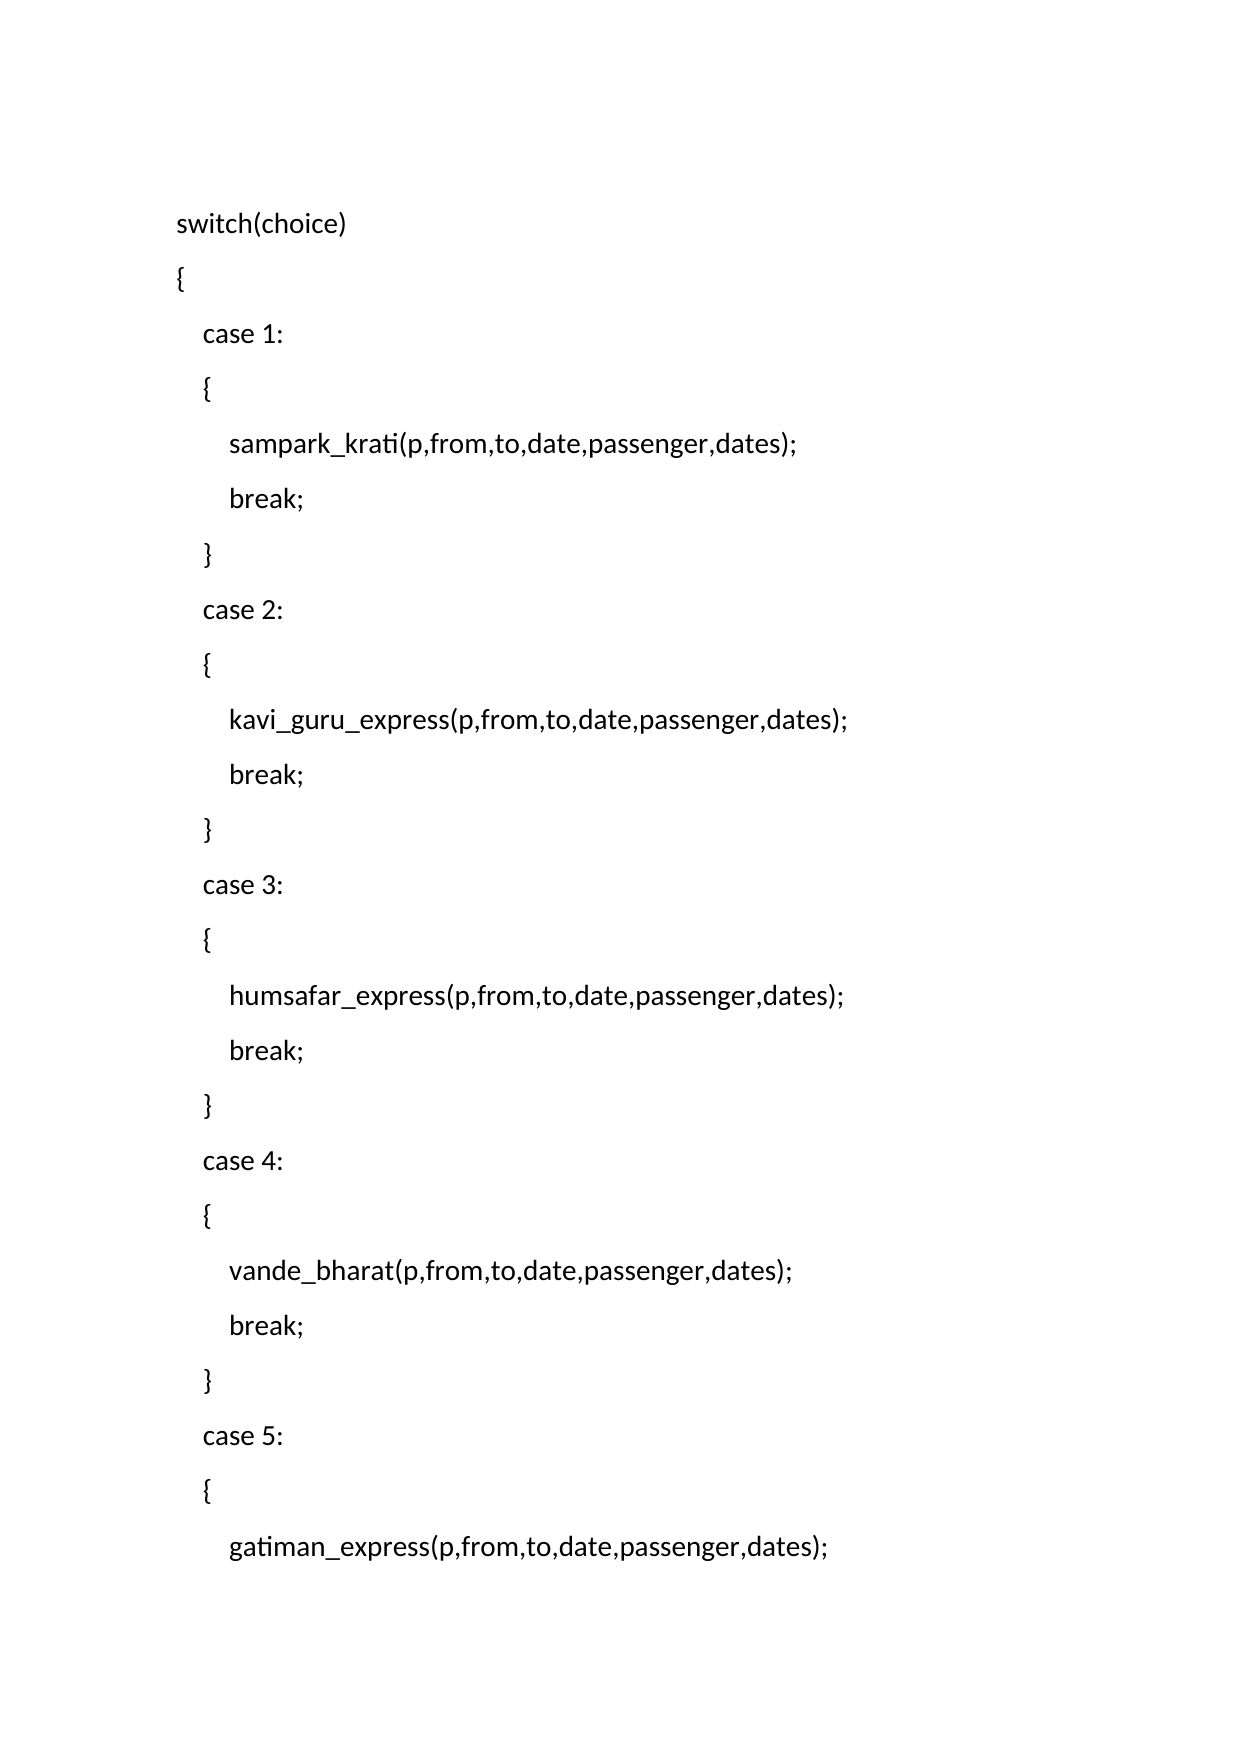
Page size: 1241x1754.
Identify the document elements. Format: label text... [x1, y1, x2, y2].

text { [150, 370, 1090, 406]
text } [150, 811, 1090, 847]
text break; [150, 1032, 1090, 1067]
text { [150, 1197, 1090, 1233]
text case 4: [150, 1142, 1090, 1177]
text humsafar_express(p,from,to,date,passenger,dates); [150, 977, 1090, 1012]
text case 1: [150, 315, 1090, 351]
text { [150, 260, 1090, 296]
text { [150, 1472, 1090, 1508]
text case 3: [150, 866, 1090, 902]
text gatiman_express(p,from,to,date,passenger,dates); [150, 1528, 1090, 1563]
text case 5: [150, 1417, 1090, 1453]
text break; [150, 756, 1090, 792]
text break; [150, 1307, 1090, 1343]
text vande_bharat(p,from,to,date,passenger,dates); [150, 1252, 1090, 1288]
text { [150, 646, 1090, 682]
text switch(choice) [150, 205, 1090, 241]
text } [150, 1087, 1090, 1122]
text } [150, 1362, 1090, 1398]
text } [150, 536, 1090, 571]
text kavi_guru_express(p,from,to,date,passenger,dates); [150, 701, 1090, 737]
text sampark_krati(p,from,to,date,passenger,dates); [150, 426, 1090, 461]
text break; [150, 481, 1090, 516]
text { [150, 921, 1090, 957]
text case 2: [150, 591, 1090, 626]
